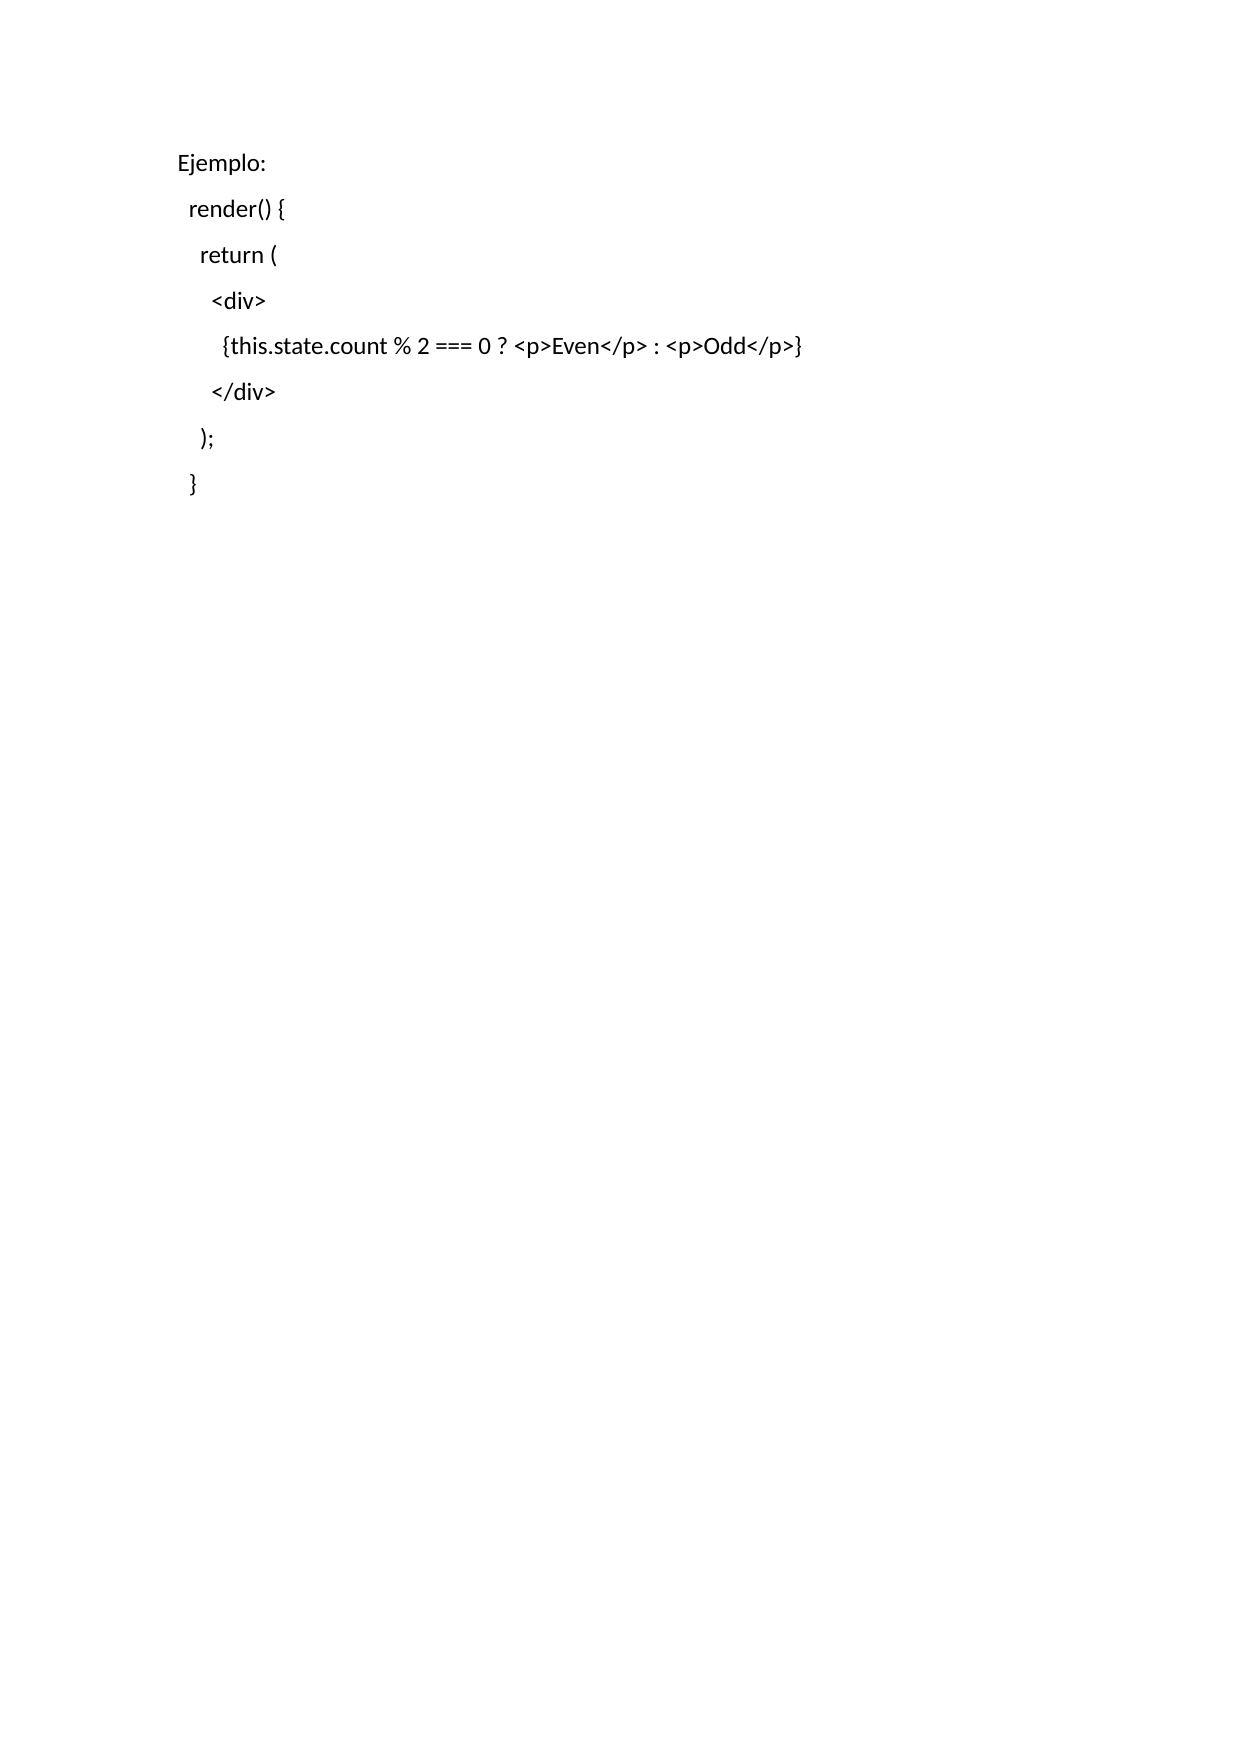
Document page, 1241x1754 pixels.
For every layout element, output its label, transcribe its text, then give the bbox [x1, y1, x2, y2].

text } [177, 468, 1063, 498]
text </div> [177, 376, 1063, 407]
text return ( [177, 239, 1063, 269]
text render() { [177, 193, 1063, 224]
text <div> [177, 285, 1063, 315]
text {this.state.count % 2 === 0 ? <p>Even</p> : <p>Odd</p>} [177, 331, 1063, 361]
text Ejemplo: [177, 148, 1063, 178]
text ); [177, 422, 1063, 452]
